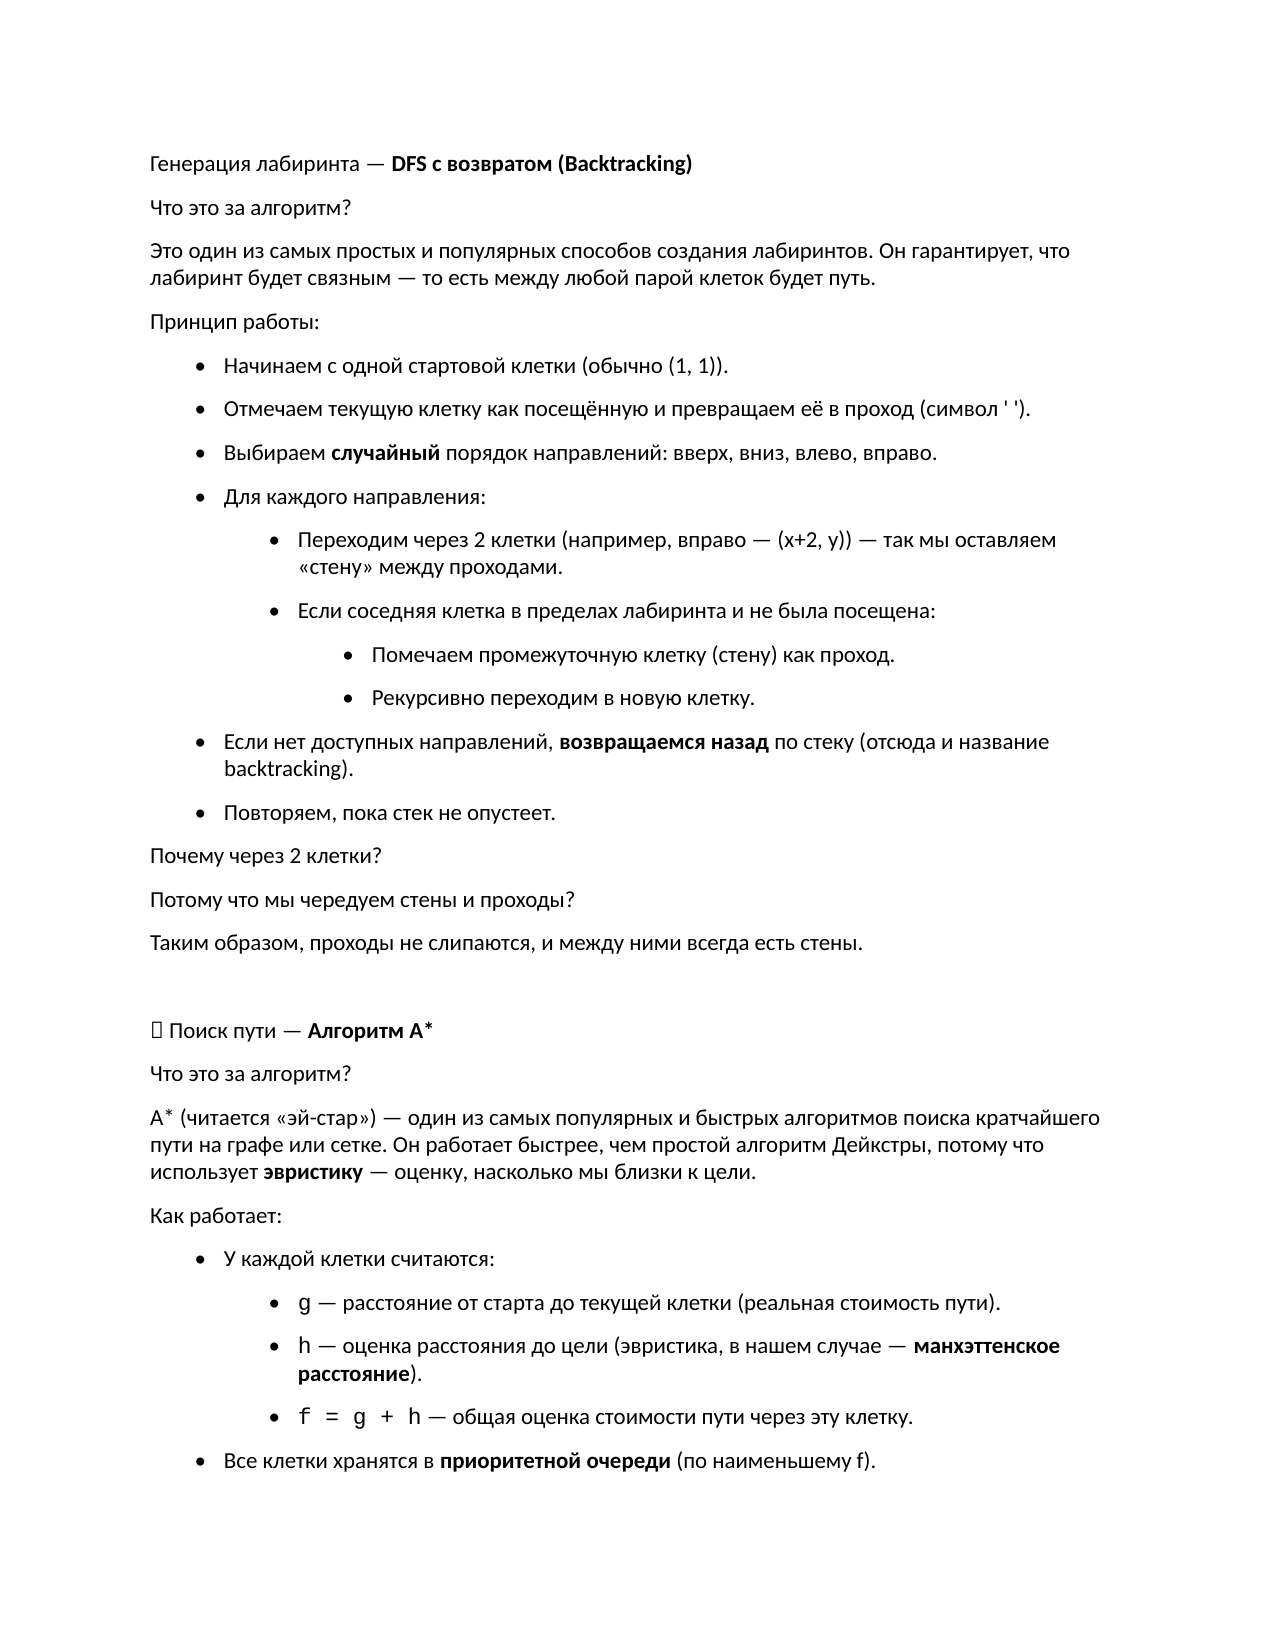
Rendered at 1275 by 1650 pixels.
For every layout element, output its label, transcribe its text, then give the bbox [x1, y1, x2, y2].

list Отмечаем текущую клетку как посещённую и превращаем её в проход (символ ' '). [194, 395, 1125, 422]
list У каждой клетки считаются: [194, 1245, 1125, 1272]
list Все клетки хранятся в приоритетной очереди (по наименьшему f). [194, 1447, 1125, 1474]
list Выбираем случайный порядок направлений: вверх, вниз, влево, вправо. [194, 439, 1125, 466]
list Начинаем с одной стартовой клетки (обычно (1, 1)). [194, 352, 1125, 378]
list f = g + h — общая оценка стоимости пути через эту клетку. [268, 1403, 1125, 1430]
list h — оценка расстояния до цели (эвристика, в нашем случае — манхэттенское расстояние). [268, 1332, 1125, 1386]
list Для каждого направления: [194, 482, 1125, 509]
text Почему через 2 клетки? [150, 842, 1125, 869]
list Рекурсивно переходим в новую клетку. [342, 684, 1125, 711]
list Переходим через 2 клетки (например, вправо — (x+2, y)) — так мы оставляем «стену» между проходами. [268, 526, 1125, 580]
text Таким образом, проходы не слипаются, и между ними всегда есть стены. [150, 929, 1125, 956]
list g — расстояние от старта до текущей клетки (реальная стоимость пути). [268, 1289, 1125, 1316]
text Принцип работы: [150, 308, 1125, 335]
list Если нет доступных направлений, возвращаемся назад по стеку (отсюда и название backtracking). [194, 728, 1125, 782]
text A* (читается «эй-стар») — один из самых популярных и быстрых алгоритмов поиска кратчайшего пути на графе или сетке. Он работает быстрее, чем простой алгоритм Дейкстры, потому что использует эвристику — оценку, насколько мы близки к цели. [150, 1104, 1125, 1185]
text Что это за алгоритм? [150, 1060, 1125, 1087]
text Что это за алгоритм? [150, 194, 1125, 221]
text Это один из самых простых и популярных способов создания лабиринтов. Он гарантирует, что лабиринт будет связным — то есть между любой парой клеток будет путь. [150, 237, 1125, 291]
text Как работает: [150, 1201, 1125, 1228]
text Генерация лабиринта — DFS с возвратом (Backtracking) [150, 150, 1125, 177]
text Потому что мы чередуем стены и проходы? [150, 886, 1125, 913]
list Если соседняя клетка в пределах лабиринта и не была посещена: [268, 597, 1125, 624]
list Помечаем промежуточную клетку (стену) как проход. [342, 640, 1125, 667]
text 📍 Поиск пути — Алгоритм A* [150, 1017, 1125, 1043]
list Повторяем, пока стек не опустеет. [194, 798, 1125, 825]
